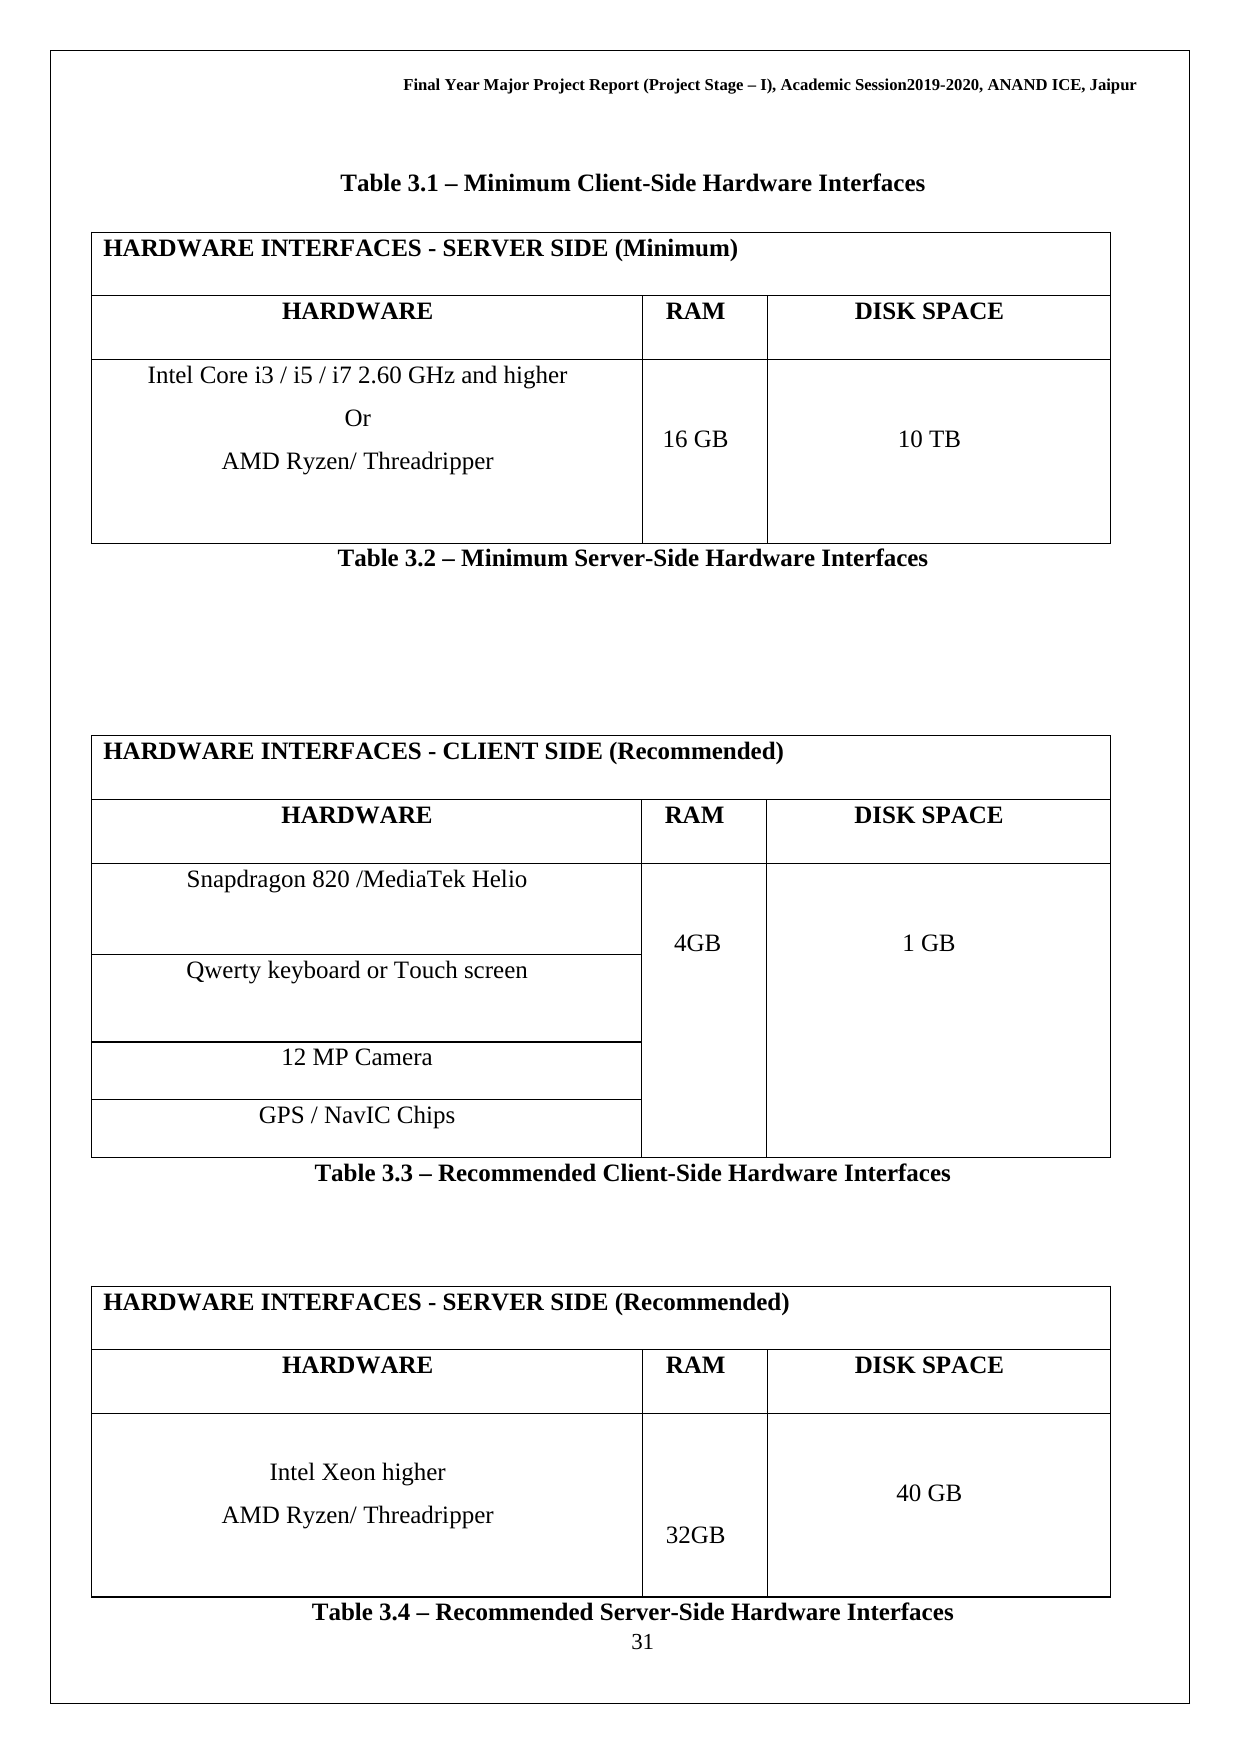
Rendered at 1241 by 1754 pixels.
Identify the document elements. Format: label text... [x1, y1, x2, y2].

text Table 3.4 – Recommended Server-Side Hardware Interfaces [103, 1597, 1162, 1626]
table_cell 4GB [642, 864, 766, 1157]
table_cell HARDWARE [92, 1350, 642, 1413]
text Table 3.2 – Minimum Server-Side Hardware Interfaces [103, 543, 1162, 572]
table_header HARDWARE INTERFACES - SERVER SIDE (Minimum) [92, 233, 1110, 295]
table_cell RAM [643, 1350, 767, 1413]
table_cell RAM [643, 296, 767, 359]
table_cell 10 TB [768, 360, 1110, 542]
text Table 3.3 – Recommended Client-Side Hardware Interfaces [103, 1158, 1162, 1186]
table_cell DISK SPACE [768, 1350, 1110, 1413]
table_header HARDWARE INTERFACES - SERVER SIDE (Recommended) [92, 1287, 1110, 1349]
table_cell HARDWARE [92, 296, 642, 359]
table_cell Intel Core i3 / i5 / i7 2.60 GHz and higher Or AMD Ryzen/ Threadripper [92, 360, 642, 542]
table_cell HARDWARE [92, 800, 641, 863]
table_cell DISK SPACE [768, 296, 1110, 359]
table_cell 16 GB [643, 360, 767, 542]
table_cell Snapdragon 820 /MediaTek Helio [92, 864, 641, 954]
table_header HARDWARE INTERFACES - CLIENT SIDE (Recommended) [92, 736, 1110, 799]
table_cell 1 GB [767, 864, 1110, 1157]
table_cell Intel Xeon higher AMD Ryzen/ Threadripper [92, 1414, 642, 1596]
table_cell 32GB [643, 1414, 767, 1596]
table_cell DISK SPACE [767, 800, 1110, 863]
table_cell Qwerty keyboard or Touch screen [92, 955, 641, 1041]
table_cell RAM [642, 800, 766, 863]
text Table 3.1 – Minimum Client-Side Hardware Interfaces [103, 168, 1162, 196]
table_cell 12 MP Camera [92, 1043, 641, 1099]
table_cell GPS / NavIC Chips [92, 1100, 641, 1157]
table_cell 40 GB [768, 1414, 1110, 1596]
